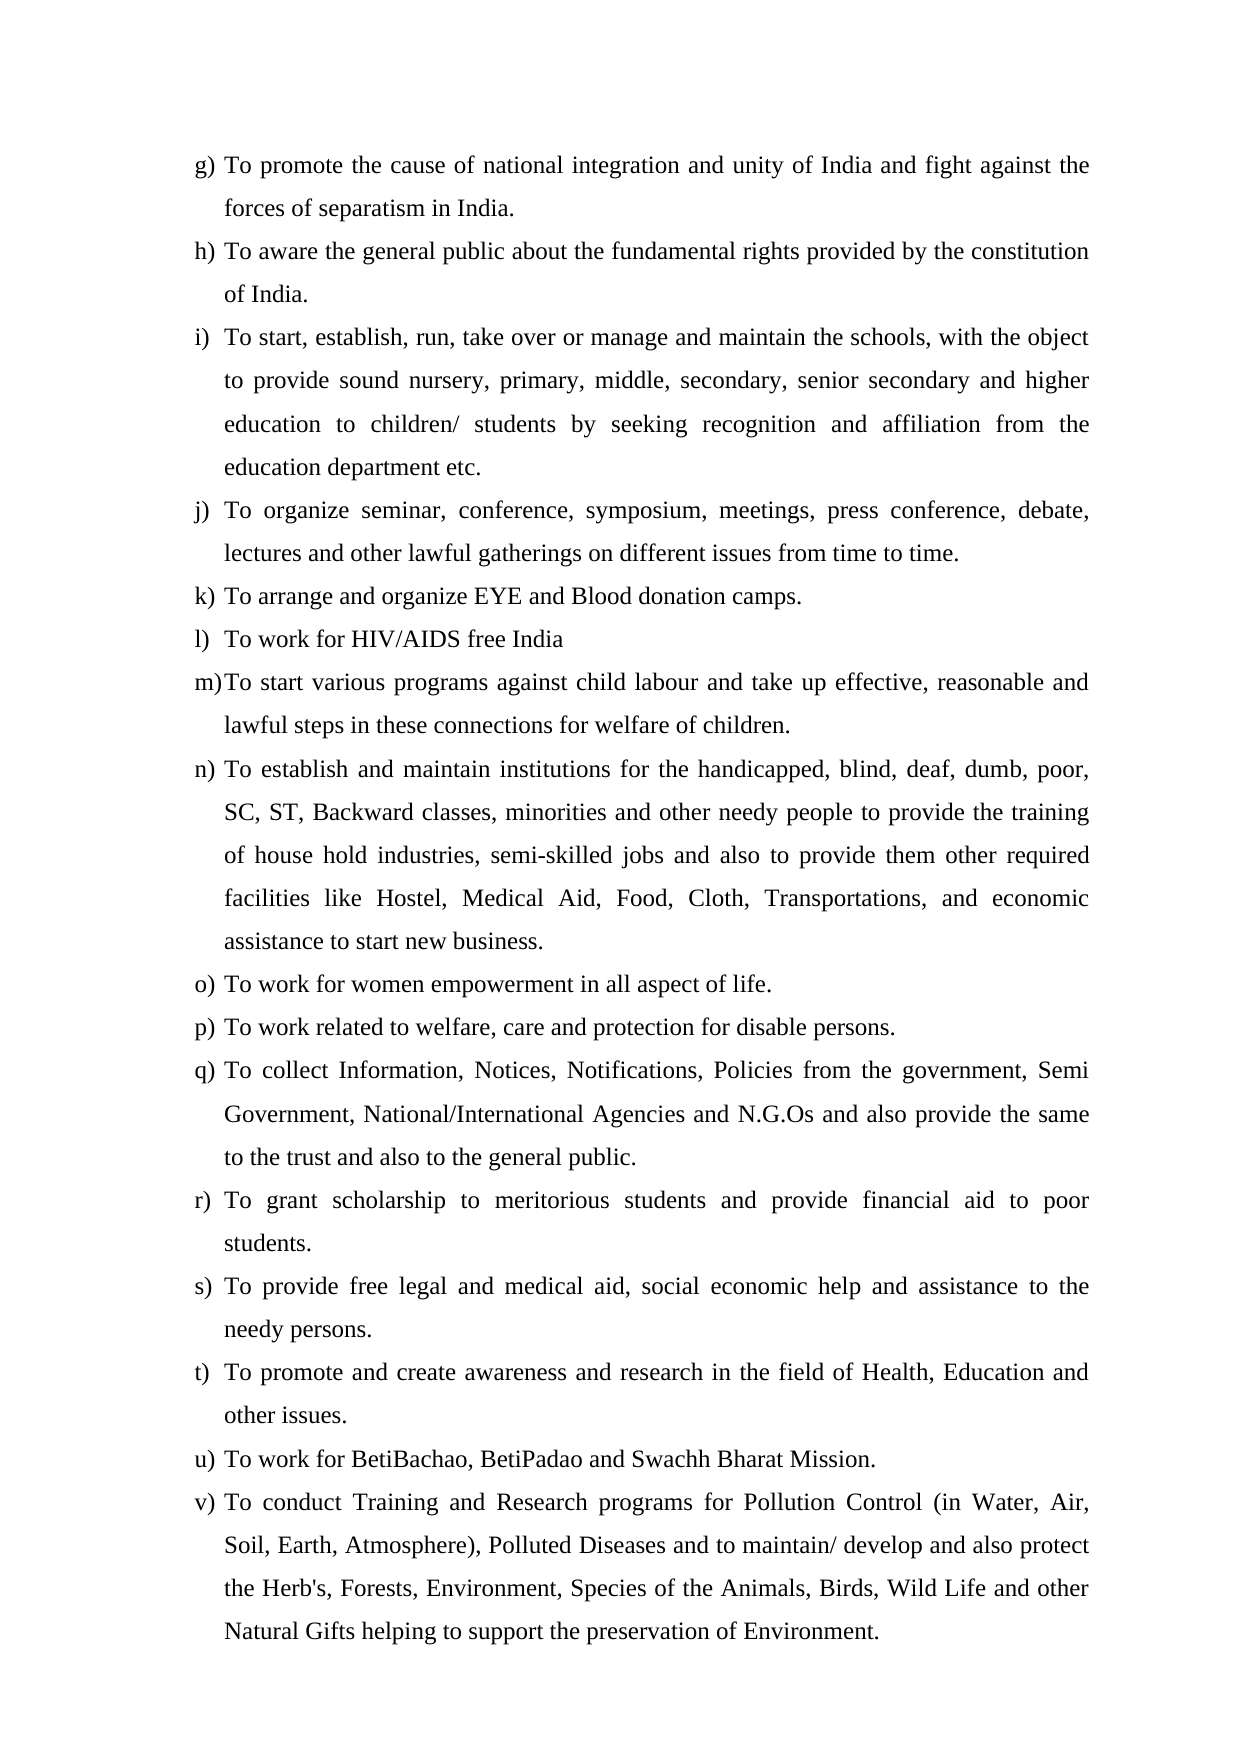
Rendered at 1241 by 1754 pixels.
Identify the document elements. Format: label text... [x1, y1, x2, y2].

list To work for BetiBachao, BetiPadao and Swachh Bharat Mission. [194, 1444, 1090, 1472]
list To work for women empowerment in all aspect of life. [194, 969, 1090, 998]
list To work for HIV/AIDS free India [194, 624, 1090, 653]
list To arrange and organize EYE and Blood donation camps. [194, 581, 1090, 610]
list To establish and maintain institutions for the handicapped, blind, deaf, dumb, poor, SC, ST, Backward classes, minorities and other needy people to provide the training of house hold industries, semi-skilled jobs and also to provide them other required facilities like Hostel, Medical Aid, Food, Cloth, Transportations, and economic assistance to start new business. [194, 754, 1090, 955]
list To aware the general public about the fundamental rights provided by the constitution of India. [194, 236, 1090, 308]
list To organize seminar, conference, symposium, meetings, press conference, debate, lectures and other lawful gatherings on different issues from time to time. [194, 495, 1090, 567]
list To provide free legal and medical aid, social economic help and assistance to the needy persons. [194, 1271, 1090, 1343]
list To start various programs against child labour and take up effective, reasonable and lawful steps in these connections for welfare of children. [194, 667, 1090, 739]
list To conduct Training and Research programs for Pollution Control (in Water, Air, Soil, Earth, Atmosphere), Polluted Diseases and to maintain/ develop and also protect the Herb's, Forests, Environment, Species of the Animals, Birds, Wild Life and other Natural Gifts helping to support the preservation of Environment. [194, 1487, 1090, 1645]
list To grant scholarship to meritorious students and provide financial aid to poor students. [194, 1185, 1090, 1257]
list To start, establish, run, take over or manage and maintain the schools, with the object to provide sound nursery, primary, middle, secondary, senior secondary and higher education to children/ students by seeking recognition and affiliation from the education department etc. [194, 322, 1090, 481]
list To promote the cause of national integration and unity of India and fight against the forces of separatism in India. [194, 150, 1090, 222]
list To work related to welfare, care and protection for disable persons. [194, 1012, 1090, 1041]
list To promote and create awareness and research in the field of Health, Education and other issues. [194, 1357, 1090, 1429]
list To collect Information, Notices, Notifications, Policies from the government, Semi Government, National/International Agencies and N.G.Os and also provide the same to the trust and also to the general public. [194, 1056, 1090, 1171]
